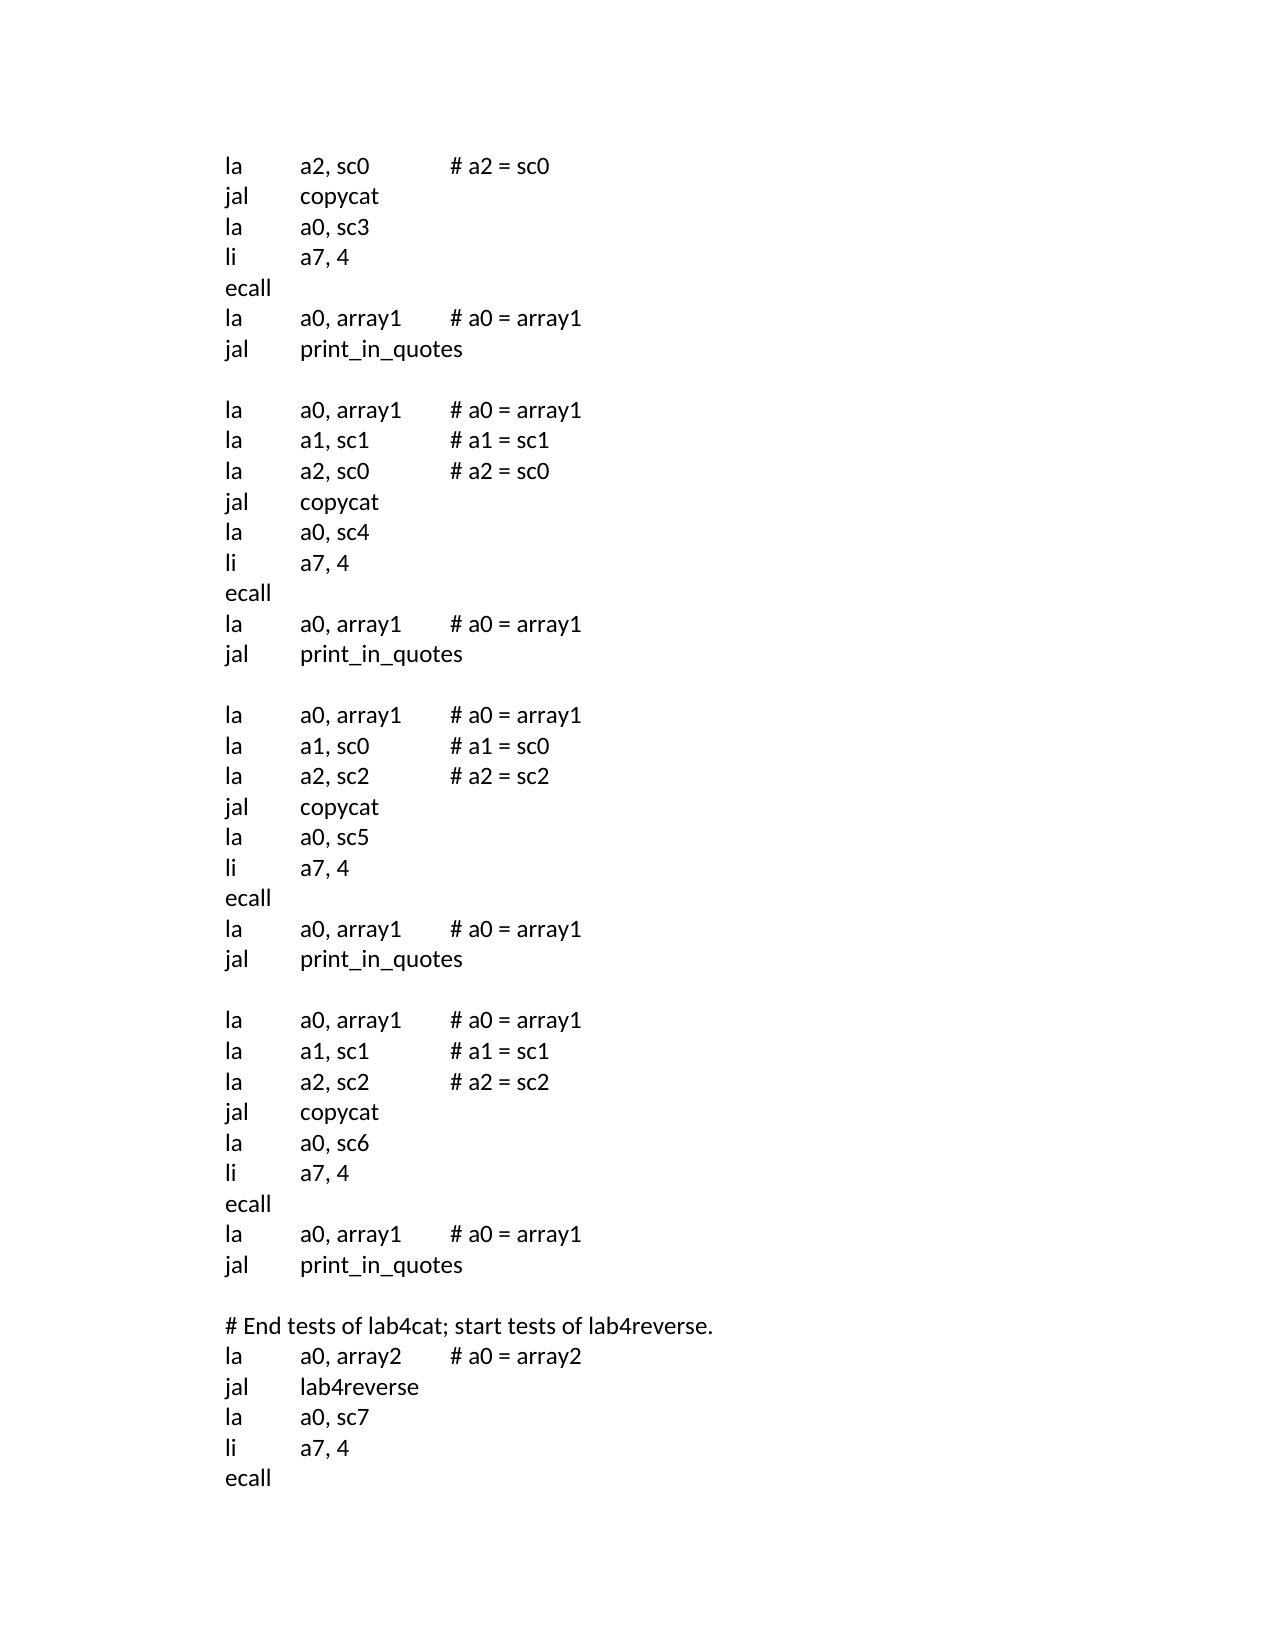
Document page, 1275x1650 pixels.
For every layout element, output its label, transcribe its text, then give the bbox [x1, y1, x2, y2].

text la a0, array2 # a0 = array2 [150, 1340, 1125, 1371]
text la a0, array1 # a0 = array1 [150, 913, 1125, 943]
text jal copycat [150, 791, 1125, 821]
text la a0, array1 # a0 = array1 [150, 303, 1125, 333]
text jal print_in_quotes [150, 943, 1125, 974]
text jal print_in_quotes [150, 638, 1125, 669]
text li a7, 4 [150, 852, 1125, 882]
text la a2, sc2 # a2 = sc2 [150, 1066, 1125, 1096]
text jal lab4reverse [150, 1371, 1125, 1401]
text li a7, 4 [150, 1432, 1125, 1462]
text jal copycat [150, 181, 1125, 211]
text ecall [150, 1188, 1125, 1218]
text la a2, sc0 # a2 = sc0 [150, 150, 1125, 181]
text la a0, array1 # a0 = array1 [150, 608, 1125, 638]
text la a0, array1 # a0 = array1 [150, 699, 1125, 730]
text la a1, sc0 # a1 = sc0 [150, 730, 1125, 760]
text la a0, sc4 [150, 516, 1125, 547]
text ecall [150, 882, 1125, 913]
text jal print_in_quotes [150, 1249, 1125, 1279]
text ecall [150, 1462, 1125, 1493]
text la a2, sc0 # a2 = sc0 [150, 455, 1125, 486]
text jal copycat [150, 1096, 1125, 1127]
text ecall [150, 577, 1125, 608]
text li a7, 4 [150, 547, 1125, 577]
text la a2, sc2 # a2 = sc2 [150, 760, 1125, 791]
text # End tests of lab4cat; start tests of lab4reverse. [150, 1310, 1125, 1340]
text la a0, sc3 [150, 211, 1125, 242]
text la a1, sc1 # a1 = sc1 [150, 425, 1125, 455]
text la a0, array1 # a0 = array1 [150, 1218, 1125, 1249]
text la a0, array1 # a0 = array1 [150, 1004, 1125, 1035]
text la a0, sc5 [150, 821, 1125, 852]
text la a0, array1 # a0 = array1 [150, 394, 1125, 425]
text jal print_in_quotes [150, 333, 1125, 364]
text li a7, 4 [150, 242, 1125, 272]
text jal copycat [150, 486, 1125, 516]
text li a7, 4 [150, 1157, 1125, 1188]
text ecall [150, 272, 1125, 303]
text la a0, sc6 [150, 1127, 1125, 1157]
text la a0, sc7 [150, 1401, 1125, 1432]
text la a1, sc1 # a1 = sc1 [150, 1035, 1125, 1066]
